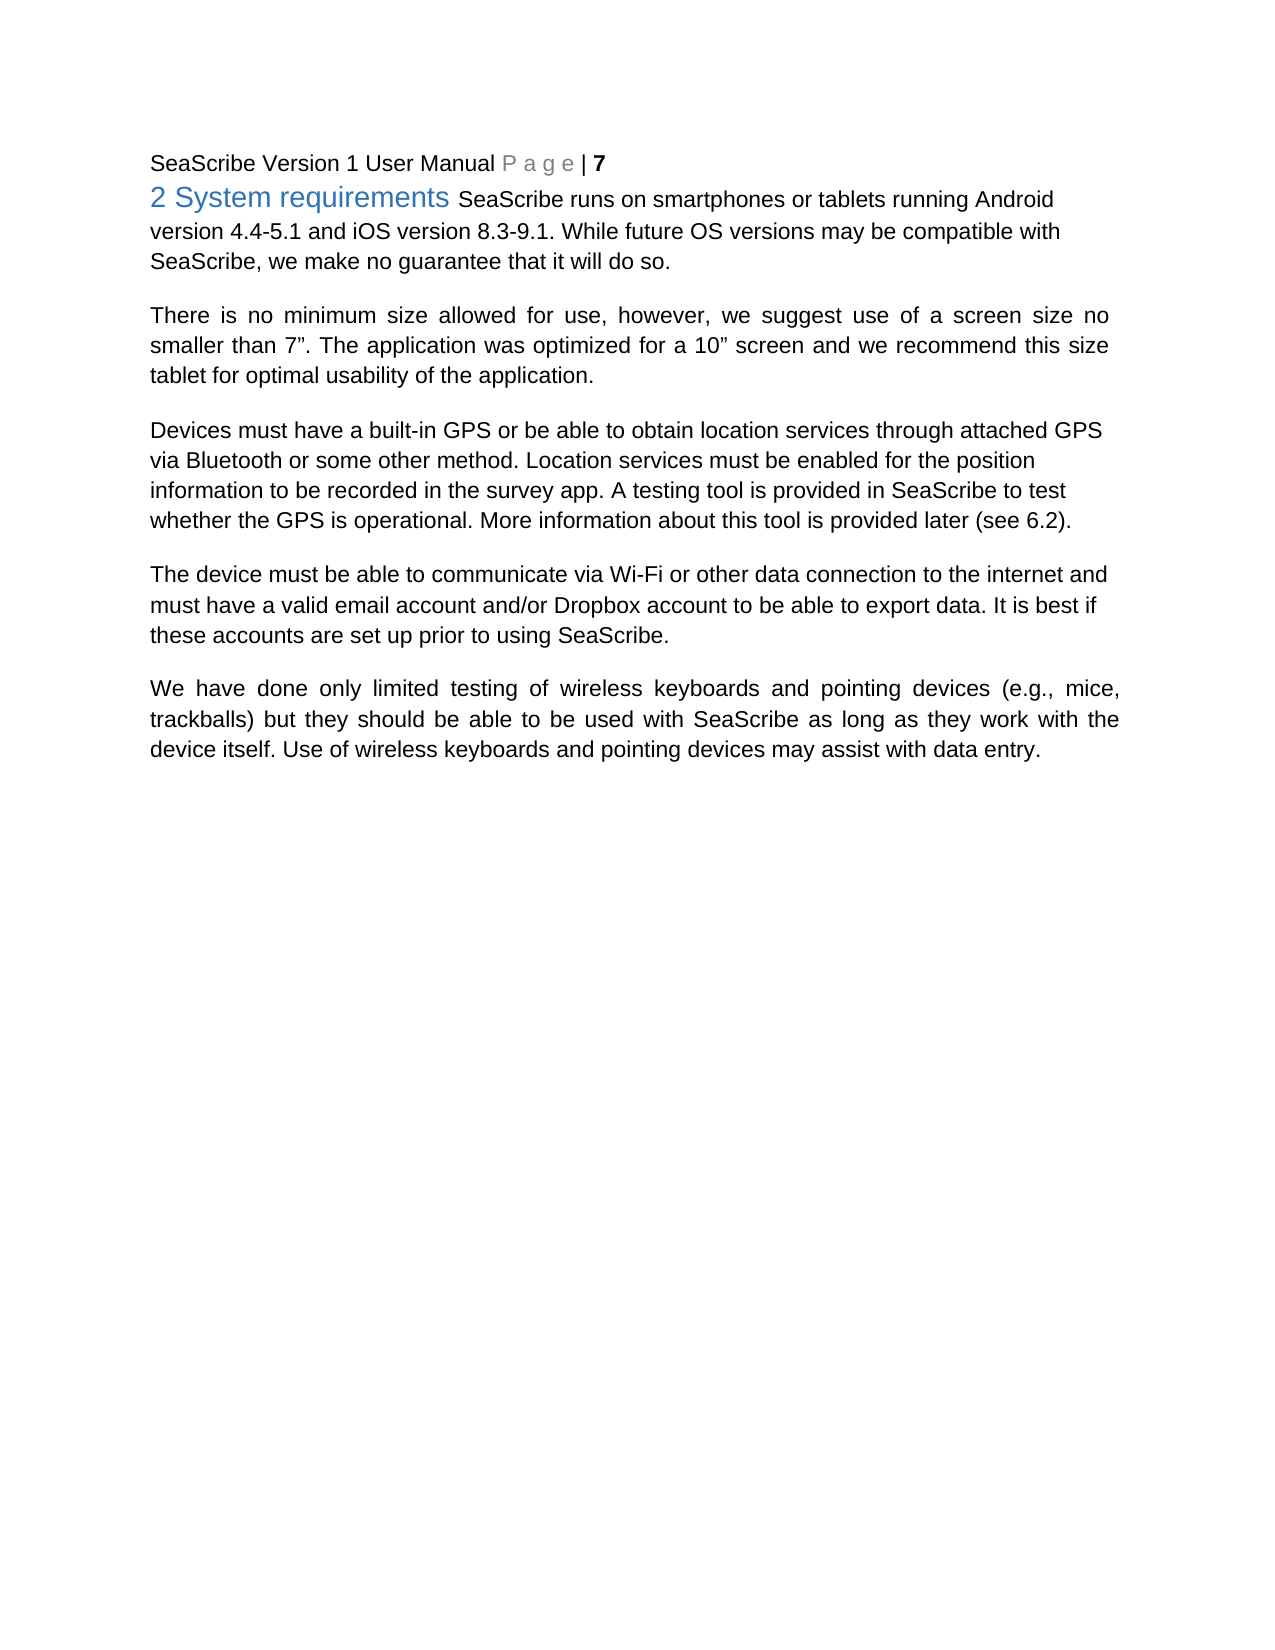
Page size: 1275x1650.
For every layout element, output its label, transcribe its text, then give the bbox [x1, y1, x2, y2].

text 2 System requirements SeaScribe runs on smartphones or tablets running Android version 4.4-5.1 and iOS version 8.3-9.1. While future OS versions may be compatible with SeaScribe, we make no guarantee that it will do so. [150, 180, 1123, 274]
text SeaScribe Version 1 User Manual P a g e | 7 [150, 150, 1125, 176]
text Devices must have a built-in GPS or be able to obtain location services through attached GPS via Bluetooth or some other method. Location services must be enabled for the position information to be recorded in the survey app. A testing tool is provided in SeaScribe to test whether the GPS is operational. More information about this tool is provided later (see 6.2). [150, 417, 1108, 533]
text We have done only limited testing of wireless keyboards and pointing devices (e.g., mice, trackballs) but they should be able to be used with SeaScribe as long as they work with the device itself. Use of wireless keyboards and pointing devices may assist with data entry. [150, 675, 1122, 762]
text The device must be able to communicate via Wi-Fi or other data connection to the internet and must have a valid email account and/or Dropbox account to be able to export data. It is best if these accounts are set up prior to using SeaScribe. [150, 561, 1118, 648]
text There is no minimum size allowed for use, however, we suggest use of a screen size no smaller than 7”. The application was optimized for a 10” screen and we recommend this size tablet for optimal usability of the application. [150, 302, 1111, 389]
